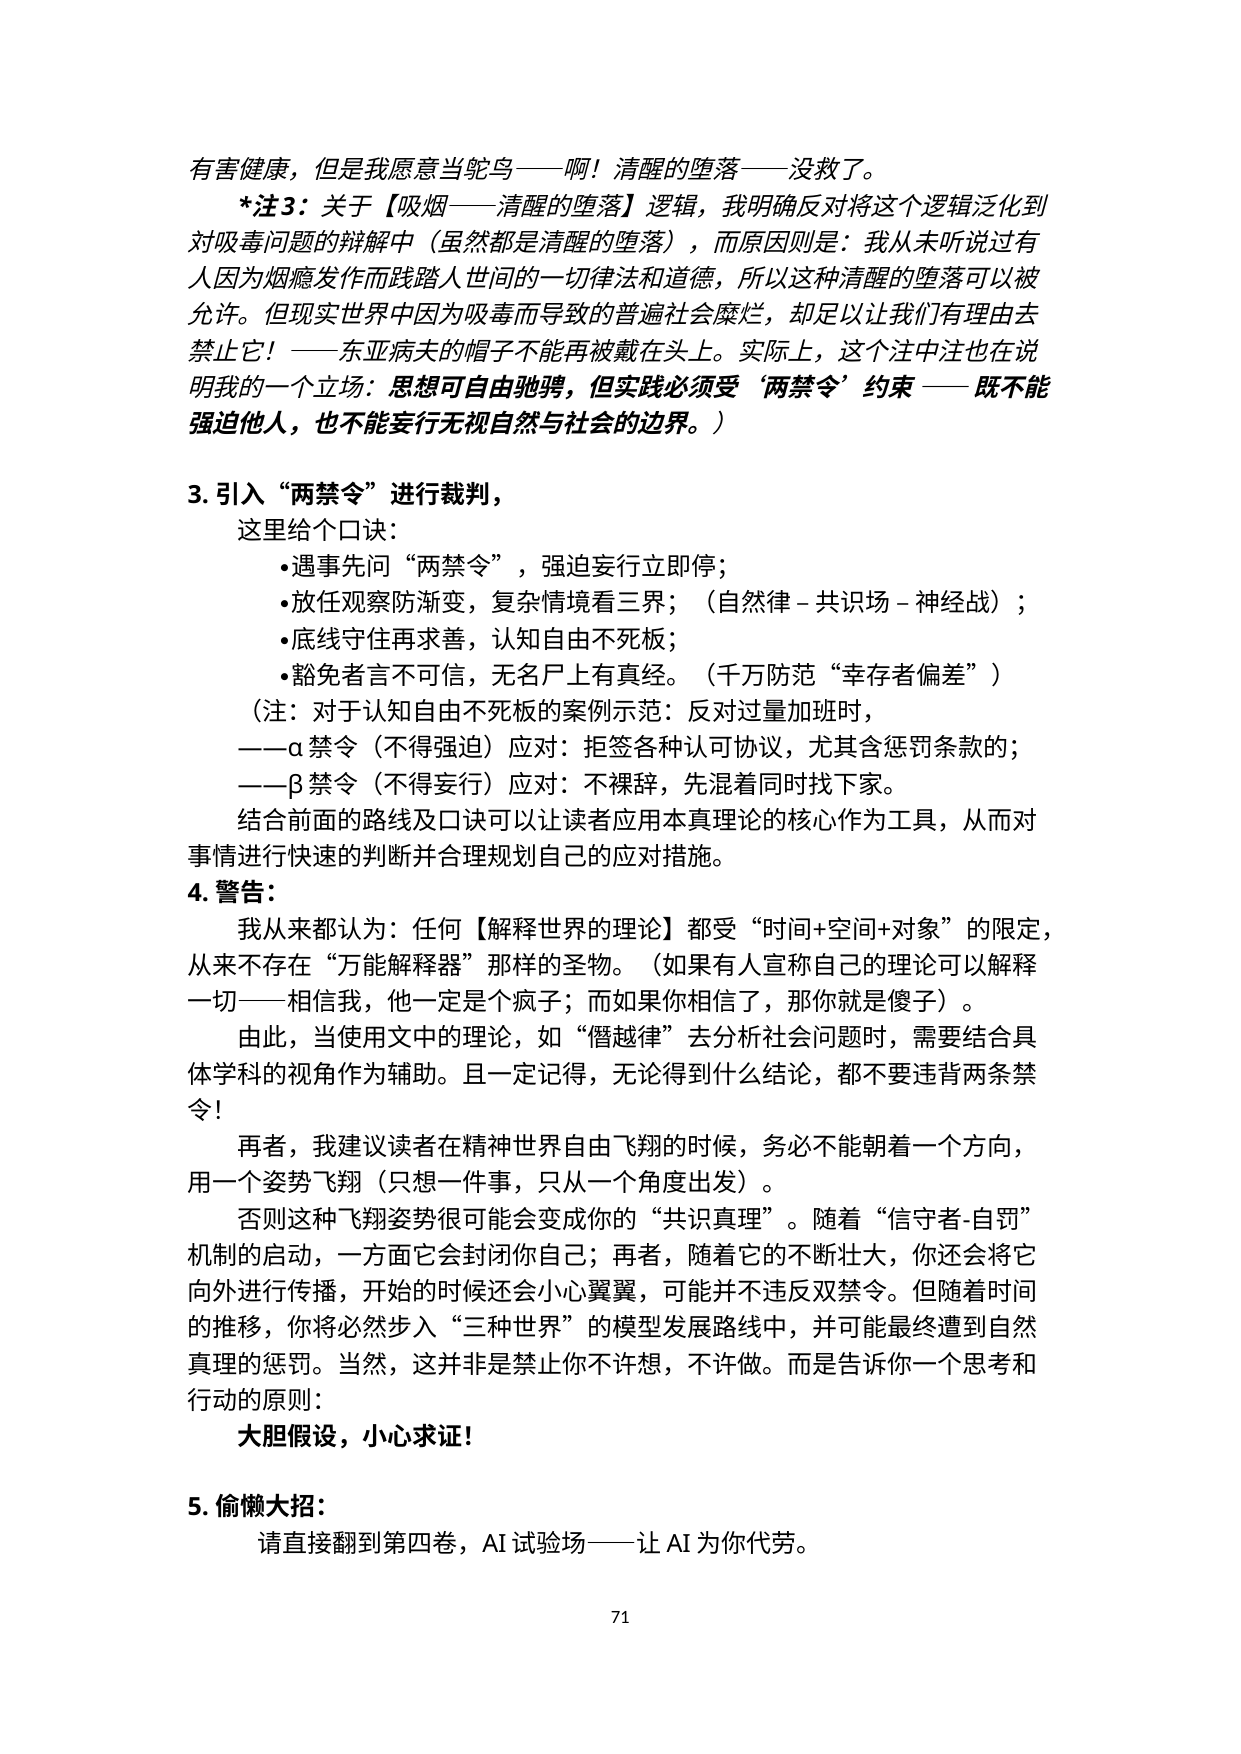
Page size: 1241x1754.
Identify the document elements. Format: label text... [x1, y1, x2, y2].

list 放任观察防渐变，复杂情境看三界；（自然律 – 共识场 – 神经战）； [231, 583, 1053, 619]
text 5. 偷懒大招： [187, 1487, 1053, 1523]
text 请直接翻到第四卷，AI试验场——让AI为你代劳。 [187, 1523, 1053, 1559]
text 3. 引入“两禁令”进行裁判， [187, 474, 1053, 510]
text 否则这种飞翔姿势很可能会变成你的“共识真理”。随着“信守者-自罚”机制的启动，一方面它会封闭你自己；再者，随着它的不断壮大，你还会将它向外进行传播，开始的时候还会小心翼翼，可能并不违反双禁令。但随着时间的推移，你将必然步入“三种世界”的模型发展路线中，并可能最终遭到自然真理的惩罚。当然，这并非是禁止你不许想，不许做。而是告诉你一个思考和行动的原则： [187, 1199, 1053, 1417]
list 底线守住再求善，认知自由不死板； [231, 619, 1053, 655]
list 遇事先问“两禁令”，强迫妄行立即停； [231, 547, 1053, 583]
text 结合前面的路线及口诀可以让读者应用本真理论的核心作为工具，从而对事情进行快速的判断并合理规划自己的应对措施。 [187, 800, 1053, 873]
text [187, 150, 1053, 186]
text ——α禁令（不得强迫）应对：拒签各种认可协议，尤其含惩罚条款的； [187, 728, 1053, 764]
list 豁免者言不可信，无名尸上有真经。（千万防范“幸存者偏差”） [231, 655, 1053, 692]
text 大胆假设，小心求证！ [187, 1417, 1053, 1453]
text ——β禁令（不得妄行）应对：不裸辞，先混着同时找下家。 [187, 764, 1053, 800]
text 由此，当使用文中的理论，如“僭越律”去分析社会问题时，需要结合具体学科的视角作为辅助。且一定记得，无论得到什么结论，都不要违背两条禁令！ [187, 1018, 1053, 1127]
text 4. 警告： [187, 873, 1053, 909]
text 再者，我建议读者在精神世界自由飞翔的时候，务必不能朝着一个方向，用一个姿势飞翔（只想一件事，只从一个角度出发）。 [187, 1127, 1053, 1199]
text （注：对于认知自由不死板的案例示范：反对过量加班时， [187, 692, 1053, 728]
text 我从来都认为：任何【解释世界的理论】都受“时间+空间+对象”的限定，从来不存在“万能解释器”那样的圣物。（如果有人宣称自己的理论可以解释一切——相信我，他一定是个疯子；而如果你相信了，那你就是傻子）。 [187, 909, 1053, 1018]
text 这里给个口诀： [187, 510, 1053, 547]
text *注3：关于【吸烟——清醒的堕落】逻辑，我明确反对将这个逻辑泛化到対吸毒问题的辩解中（虽然都是清醒的堕落），而原因则是：我从未听说过有人因为烟瘾发作而践踏人世间的一切律法和道德，所以这种清醒的堕落可以被允许。但现实世界中因为吸毒而导致的普遍社会糜烂，却足以让我们有理由去禁止它！——东亚病夫的帽子不能再被戴在头上。实际上，这个注中注也在说明我的一个立场：思想可自由驰骋，但实践必须受‘两禁令’约束 —— 既不能强迫他人，也不能妄行无视自然与社会的边界。） [187, 186, 1053, 440]
